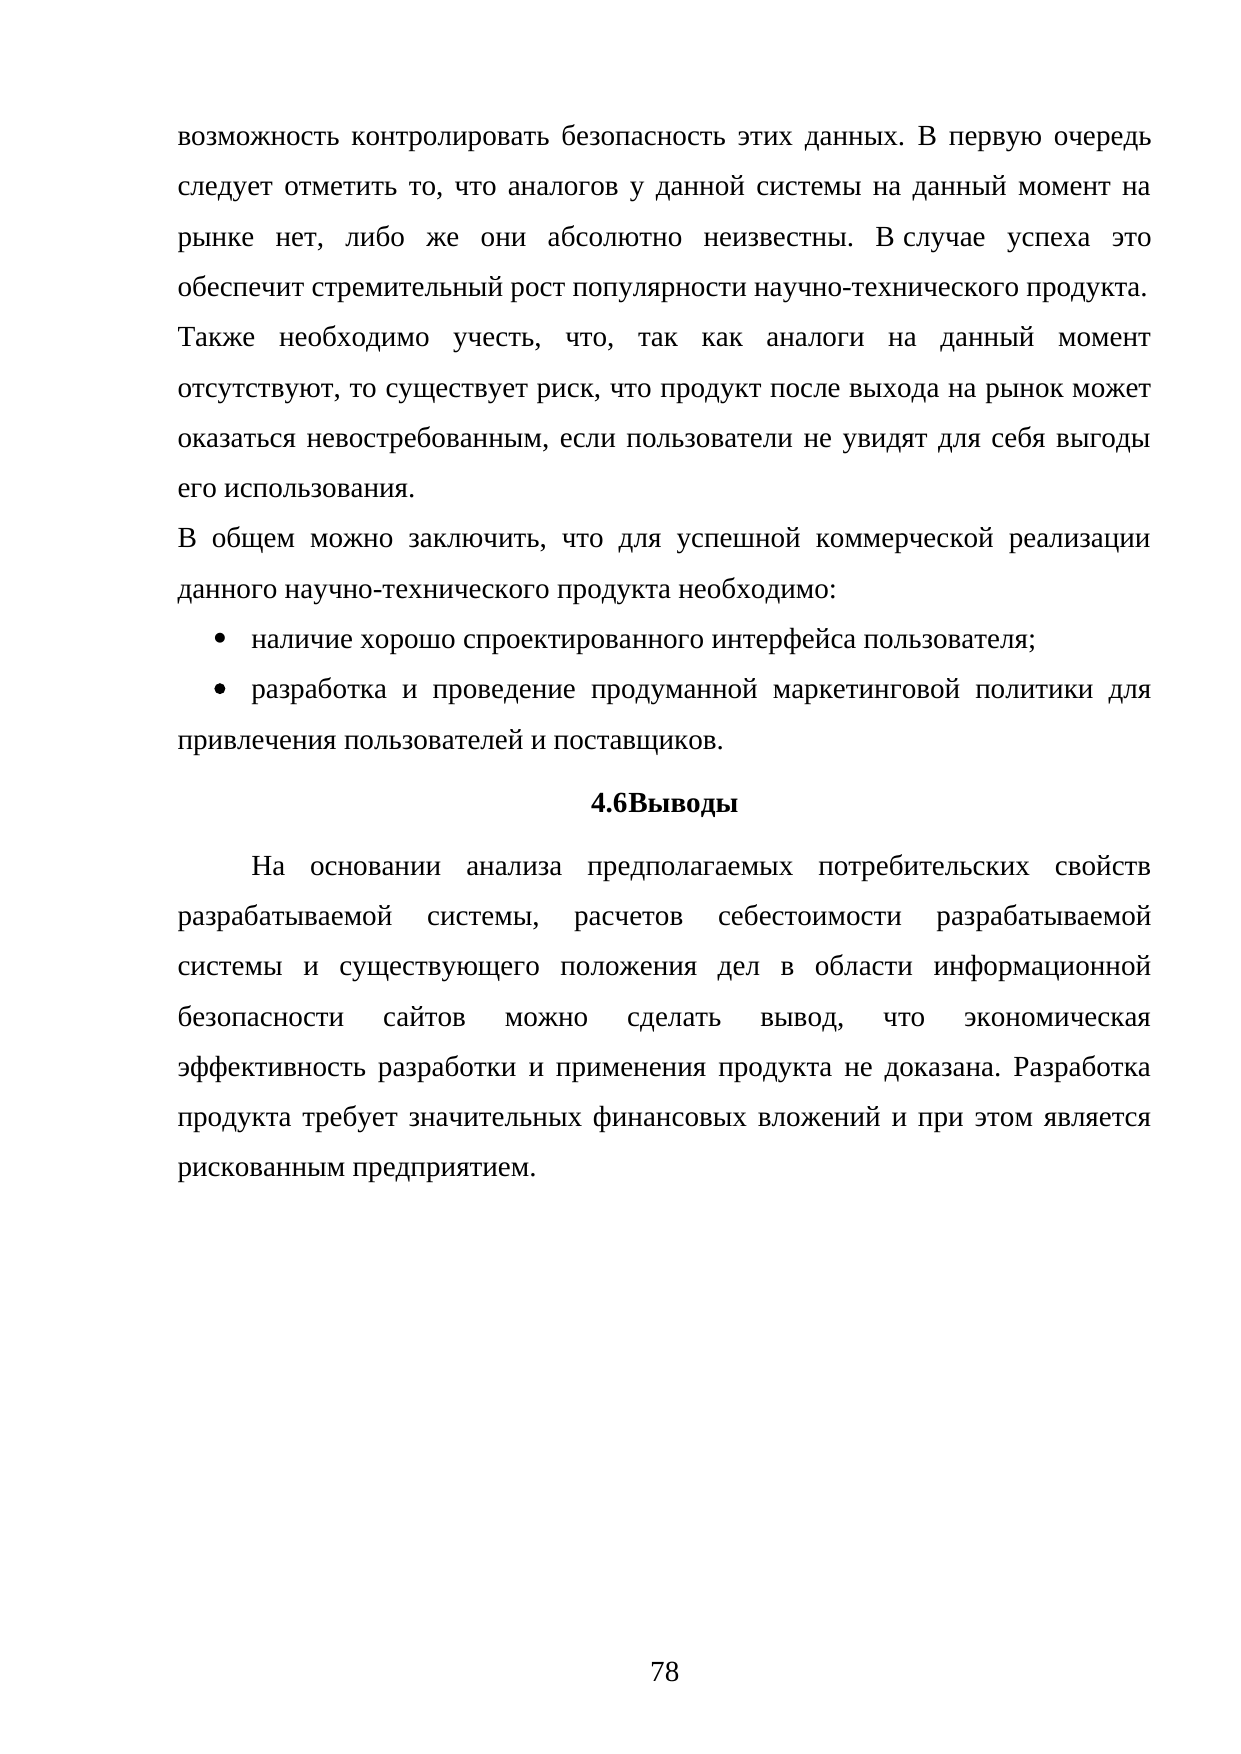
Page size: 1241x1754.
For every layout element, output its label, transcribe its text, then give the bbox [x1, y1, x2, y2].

list наличие хорошо спроектированного интерфейса пользователя; [177, 621, 1152, 655]
text В общем можно заключить, что для успешной коммерческой реализации данного научно-технического продукта необходимо: [177, 521, 1152, 604]
text Также необходимо учесть, что, так как аналоги на данный момент отсутствуют, то существует риск, что продукт после выхода на рынок может оказаться невостребованным, если пользователи не увидят для себя выгоды его использования. [177, 319, 1152, 504]
text На основании анализа предполагаемых потребительских свойств разрабатываемой системы, расчетов себестоимости разрабатываемой системы и существующего положения дел в области информационной безопасности сайтов можно сделать вывод, что экономическая эффективность разработки и применения продукта не доказана. Разработка продукта требует значительных финансовых вложений и при этом является рискованным предприятием. [177, 848, 1152, 1183]
list разработка и проведение продуманной маркетинговой политики для привлечения пользователей и поставщиков. [177, 672, 1152, 756]
text Выводы [177, 785, 1152, 818]
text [177, 118, 1152, 303]
